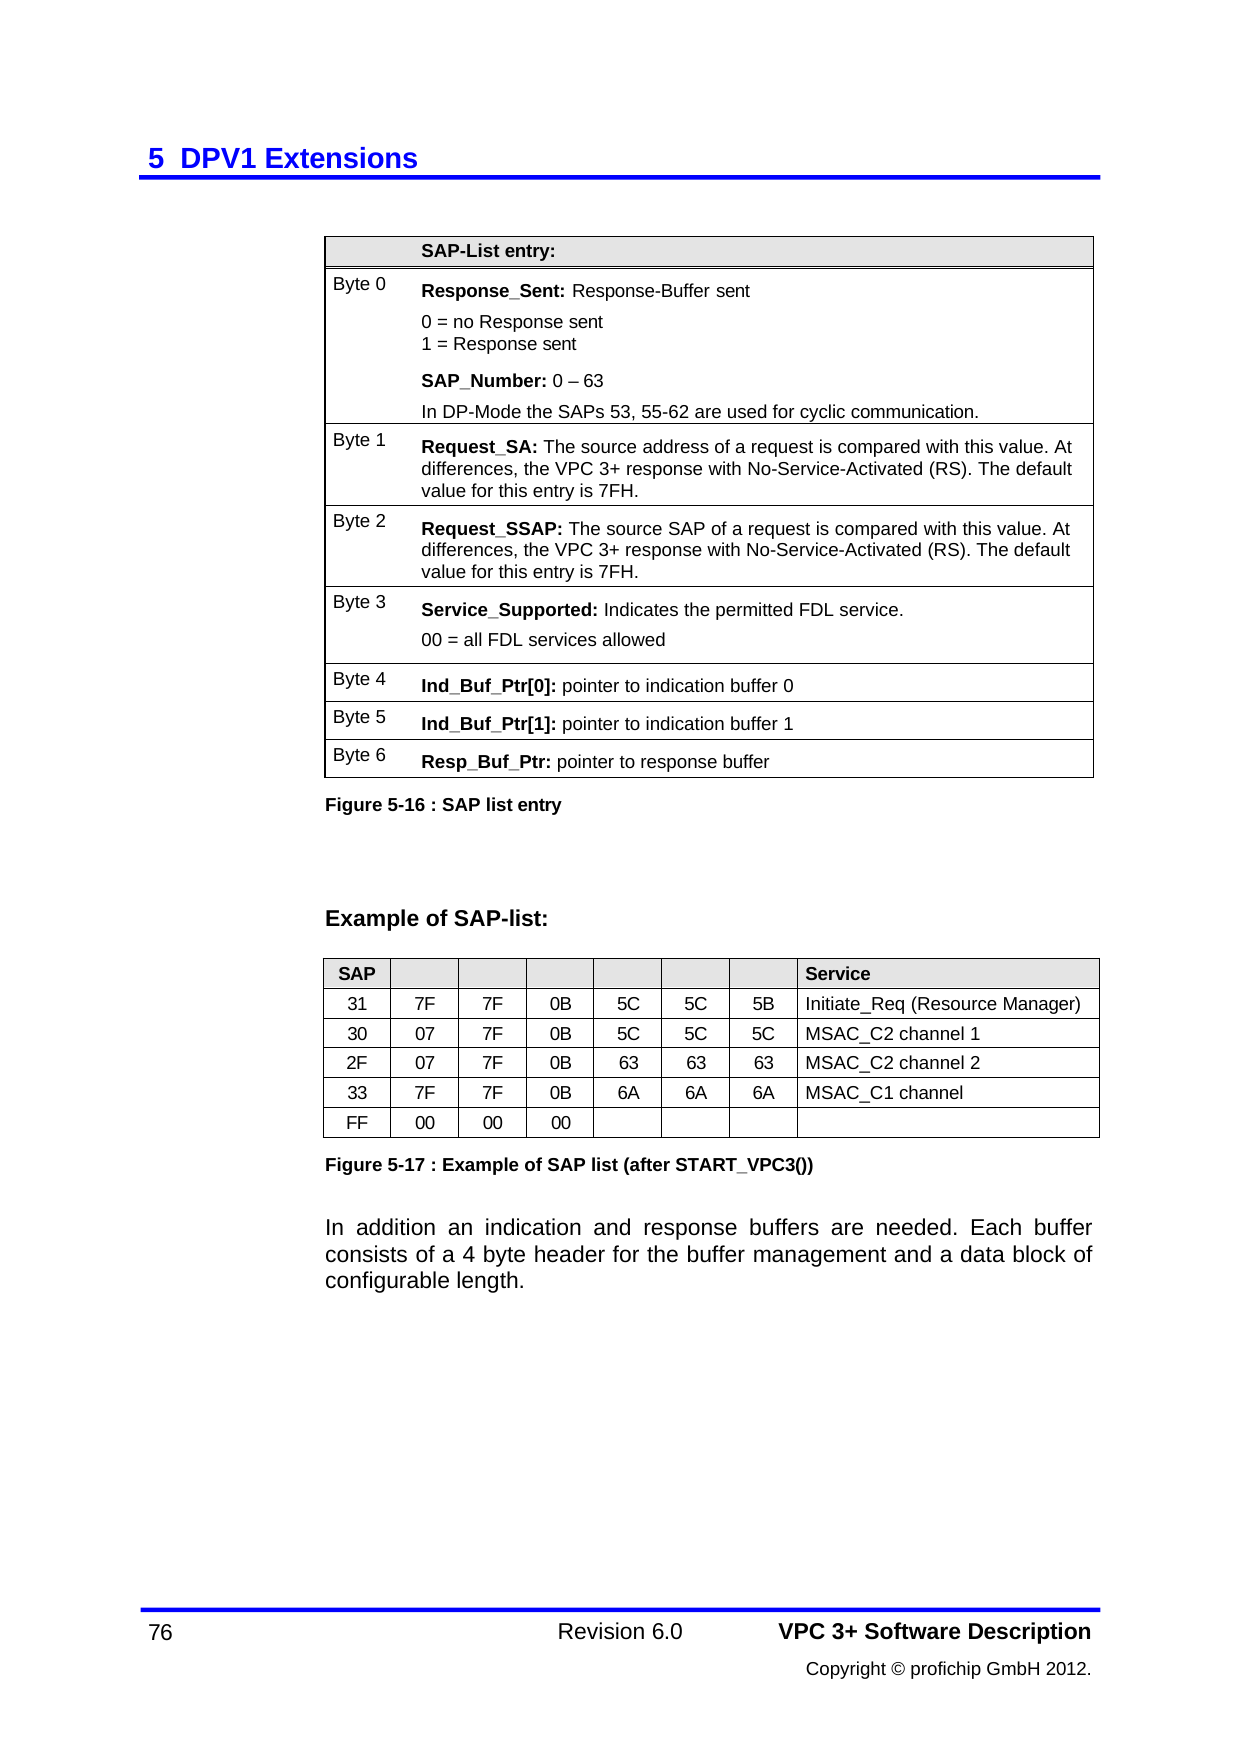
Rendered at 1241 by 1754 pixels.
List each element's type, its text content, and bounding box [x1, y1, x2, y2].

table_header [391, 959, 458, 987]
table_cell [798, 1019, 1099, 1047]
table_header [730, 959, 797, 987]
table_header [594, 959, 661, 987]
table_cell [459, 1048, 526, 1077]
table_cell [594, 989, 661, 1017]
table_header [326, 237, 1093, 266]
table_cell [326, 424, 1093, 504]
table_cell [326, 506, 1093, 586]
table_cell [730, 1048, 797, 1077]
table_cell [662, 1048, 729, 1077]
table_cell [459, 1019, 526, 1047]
text In addition an indication and response buffers are needed. Each buffer consists of a 4 byte header for the buffer management and a data block of configurable length. [325, 1214, 1093, 1293]
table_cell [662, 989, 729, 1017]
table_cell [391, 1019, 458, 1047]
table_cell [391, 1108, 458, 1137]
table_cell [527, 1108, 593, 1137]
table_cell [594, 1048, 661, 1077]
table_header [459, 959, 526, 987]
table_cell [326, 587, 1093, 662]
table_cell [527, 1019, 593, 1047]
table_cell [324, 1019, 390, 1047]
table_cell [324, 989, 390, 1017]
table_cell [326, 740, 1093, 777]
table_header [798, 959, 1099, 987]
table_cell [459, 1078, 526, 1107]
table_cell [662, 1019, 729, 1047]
subtitle Example of SAP-list: [325, 904, 1194, 931]
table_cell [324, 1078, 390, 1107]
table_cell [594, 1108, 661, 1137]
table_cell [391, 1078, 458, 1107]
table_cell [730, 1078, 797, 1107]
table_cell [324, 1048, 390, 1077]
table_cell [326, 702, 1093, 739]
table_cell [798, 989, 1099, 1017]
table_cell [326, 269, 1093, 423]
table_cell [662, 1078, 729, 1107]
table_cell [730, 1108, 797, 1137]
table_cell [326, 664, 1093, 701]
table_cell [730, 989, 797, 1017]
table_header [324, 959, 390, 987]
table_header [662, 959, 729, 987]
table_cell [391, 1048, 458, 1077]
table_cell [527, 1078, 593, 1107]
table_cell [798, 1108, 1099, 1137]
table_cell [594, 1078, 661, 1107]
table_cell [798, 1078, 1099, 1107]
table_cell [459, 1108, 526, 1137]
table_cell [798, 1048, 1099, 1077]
text Figure 5-16 : SAP list entry [325, 794, 1194, 815]
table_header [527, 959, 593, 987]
text Figure 5-17 : Example of SAP list (after START_VPC3()) [325, 1153, 1194, 1175]
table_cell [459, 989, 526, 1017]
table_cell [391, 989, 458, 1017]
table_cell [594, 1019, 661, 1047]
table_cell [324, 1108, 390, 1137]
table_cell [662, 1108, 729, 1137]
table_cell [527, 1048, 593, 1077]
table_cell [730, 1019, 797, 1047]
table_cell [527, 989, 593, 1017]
